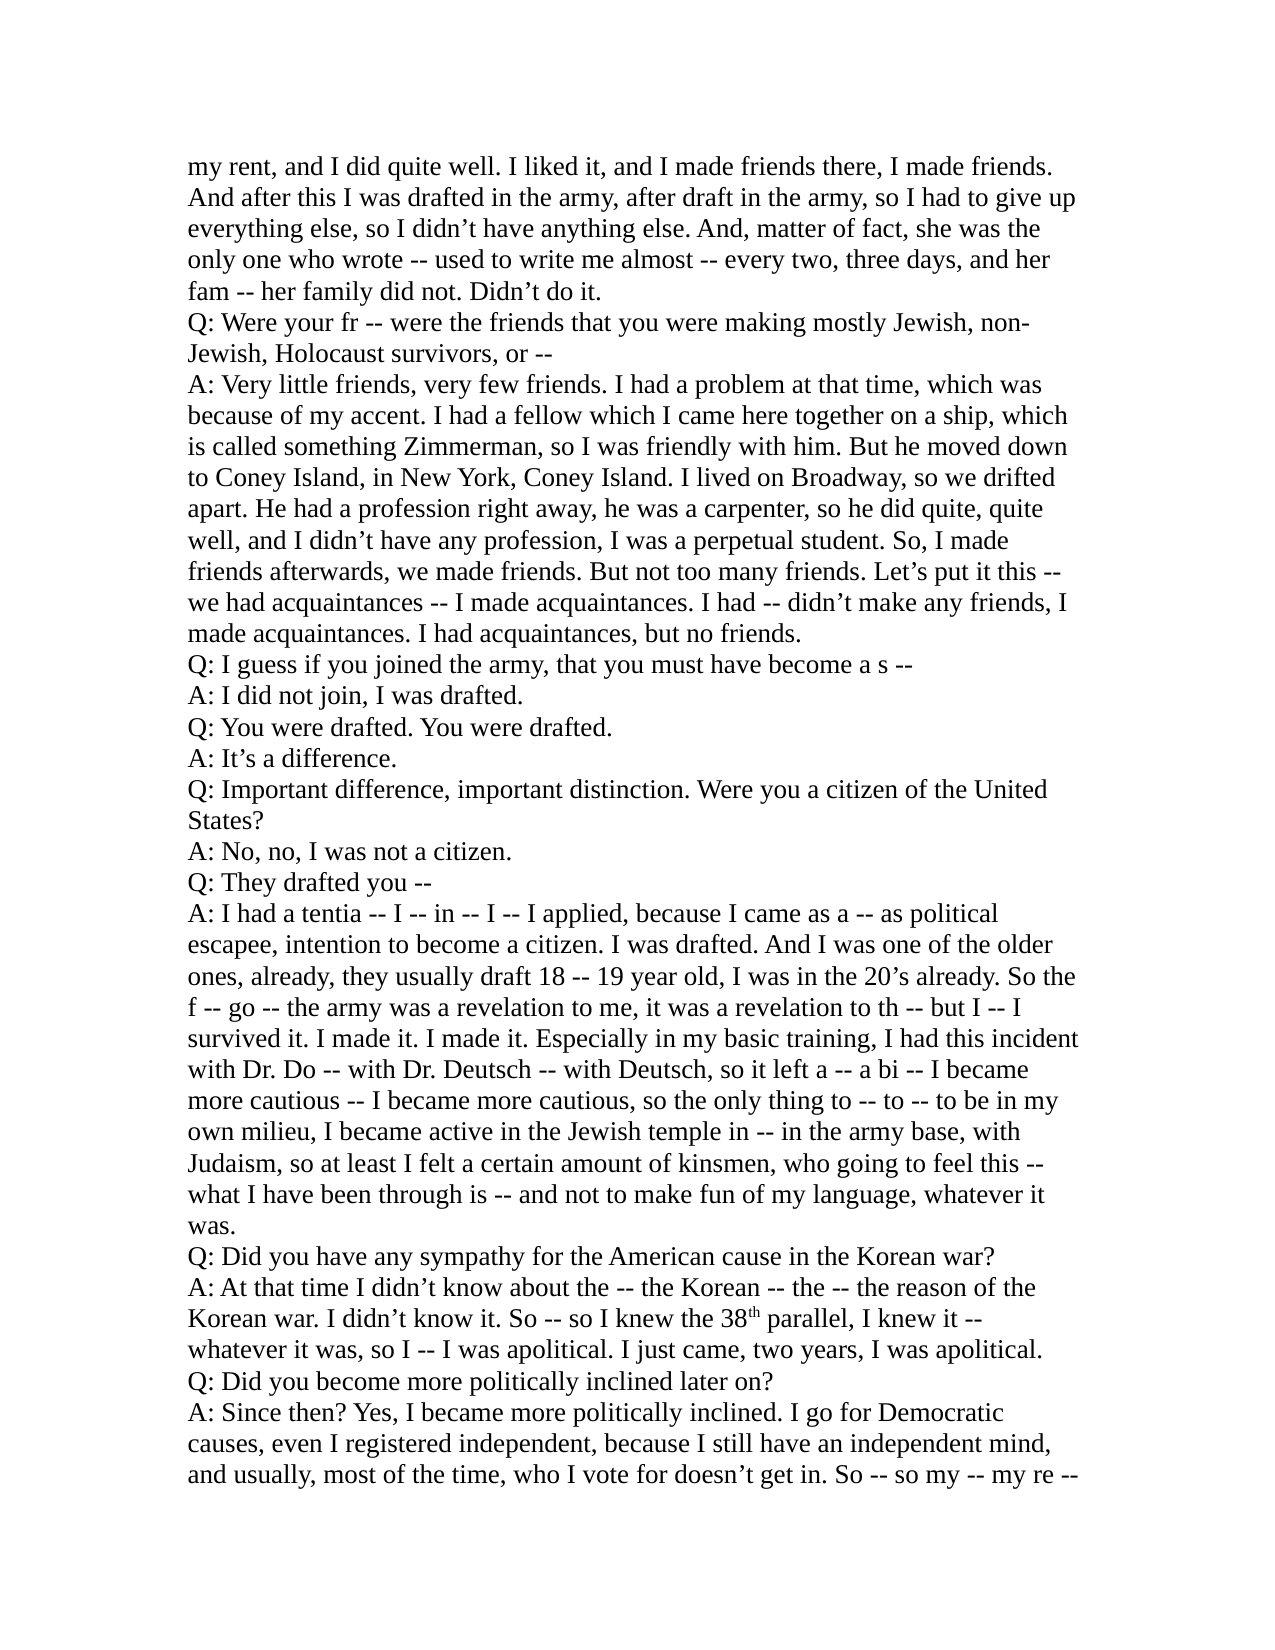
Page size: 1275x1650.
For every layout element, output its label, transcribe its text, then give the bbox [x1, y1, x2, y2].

text Q: Were your fr -- were the friends that you were making mostly Jewish, non-Jewish, Holocaust survivors, or -- [187, 306, 1087, 368]
text Q: Did you become more politically inclined later on? [187, 1365, 1087, 1396]
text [187, 150, 1087, 306]
text Q: You were drafted. You were drafted. [187, 711, 1087, 742]
text A: At that time I didn’t know about the -- the Korean -- the -- the reason of the Korean war. I didn’t know it. So -- so I knew the 38th parallel, I knew it -- whatever it was, so I -- I was apolitical. I just came, two years, I was apolitical. [187, 1271, 1087, 1365]
text A: I did not join, I was drafted. [187, 679, 1087, 711]
text Q: Important difference, important distinction. Were you a citizen of the United States? [187, 773, 1087, 835]
text Q: I guess if you joined the army, that you must have become a s -- [187, 648, 1087, 679]
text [187, 1396, 1087, 1489]
text Q: Did you have any sympathy for the American cause in the Korean war? [187, 1240, 1087, 1271]
text A: It’s a difference. [187, 742, 1087, 773]
text A: No, no, I was not a citizen. [187, 835, 1087, 866]
text Q: They drafted you -- [187, 866, 1087, 897]
text A: Very little friends, very few friends. I had a problem at that time, which was because of my accent. I had a fellow which I came here together on a ship, which is called something Zimmerman, so I was friendly with him. But he moved down to Coney Island, in New York, Coney Island. I lived on Broadway, so we drifted apart. He had a profession right away, he was a carpenter, so he did quite, quite well, and I didn’t have any profession, I was a perpetual student. So, I made friends afterwards, we made friends. But not too many friends. Let’s put it this -- we had acquaintances -- I made acquaintances. I had -- didn’t make any friends, I made acquaintances. I had acquaintances, but no friends. [187, 368, 1087, 648]
text A: I had a tentia -- I -- in -- I -- I applied, because I came as a -- as political escapee, intention to become a citizen. I was drafted. And I was one of the older ones, already, they usually draft 18 -- 19 year old, I was in the 20’s already. So the f -- go -- the army was a revelation to me, it was a revelation to th -- but I -- I survived it. I made it. I made it. Especially in my basic training, I had this incident with Dr. Do -- with Dr. Deutsch -- with Deutsch, so it left a -- a bi -- I became more cautious -- I became more cautious, so the only thing to -- to -- to be in my own milieu, I became active in the Jewish temple in -- in the army base, with Judaism, so at least I felt a certain amount of kinsmen, who going to feel this -- what I have been through is -- and not to make fun of my language, whatever it was. [187, 897, 1087, 1240]
